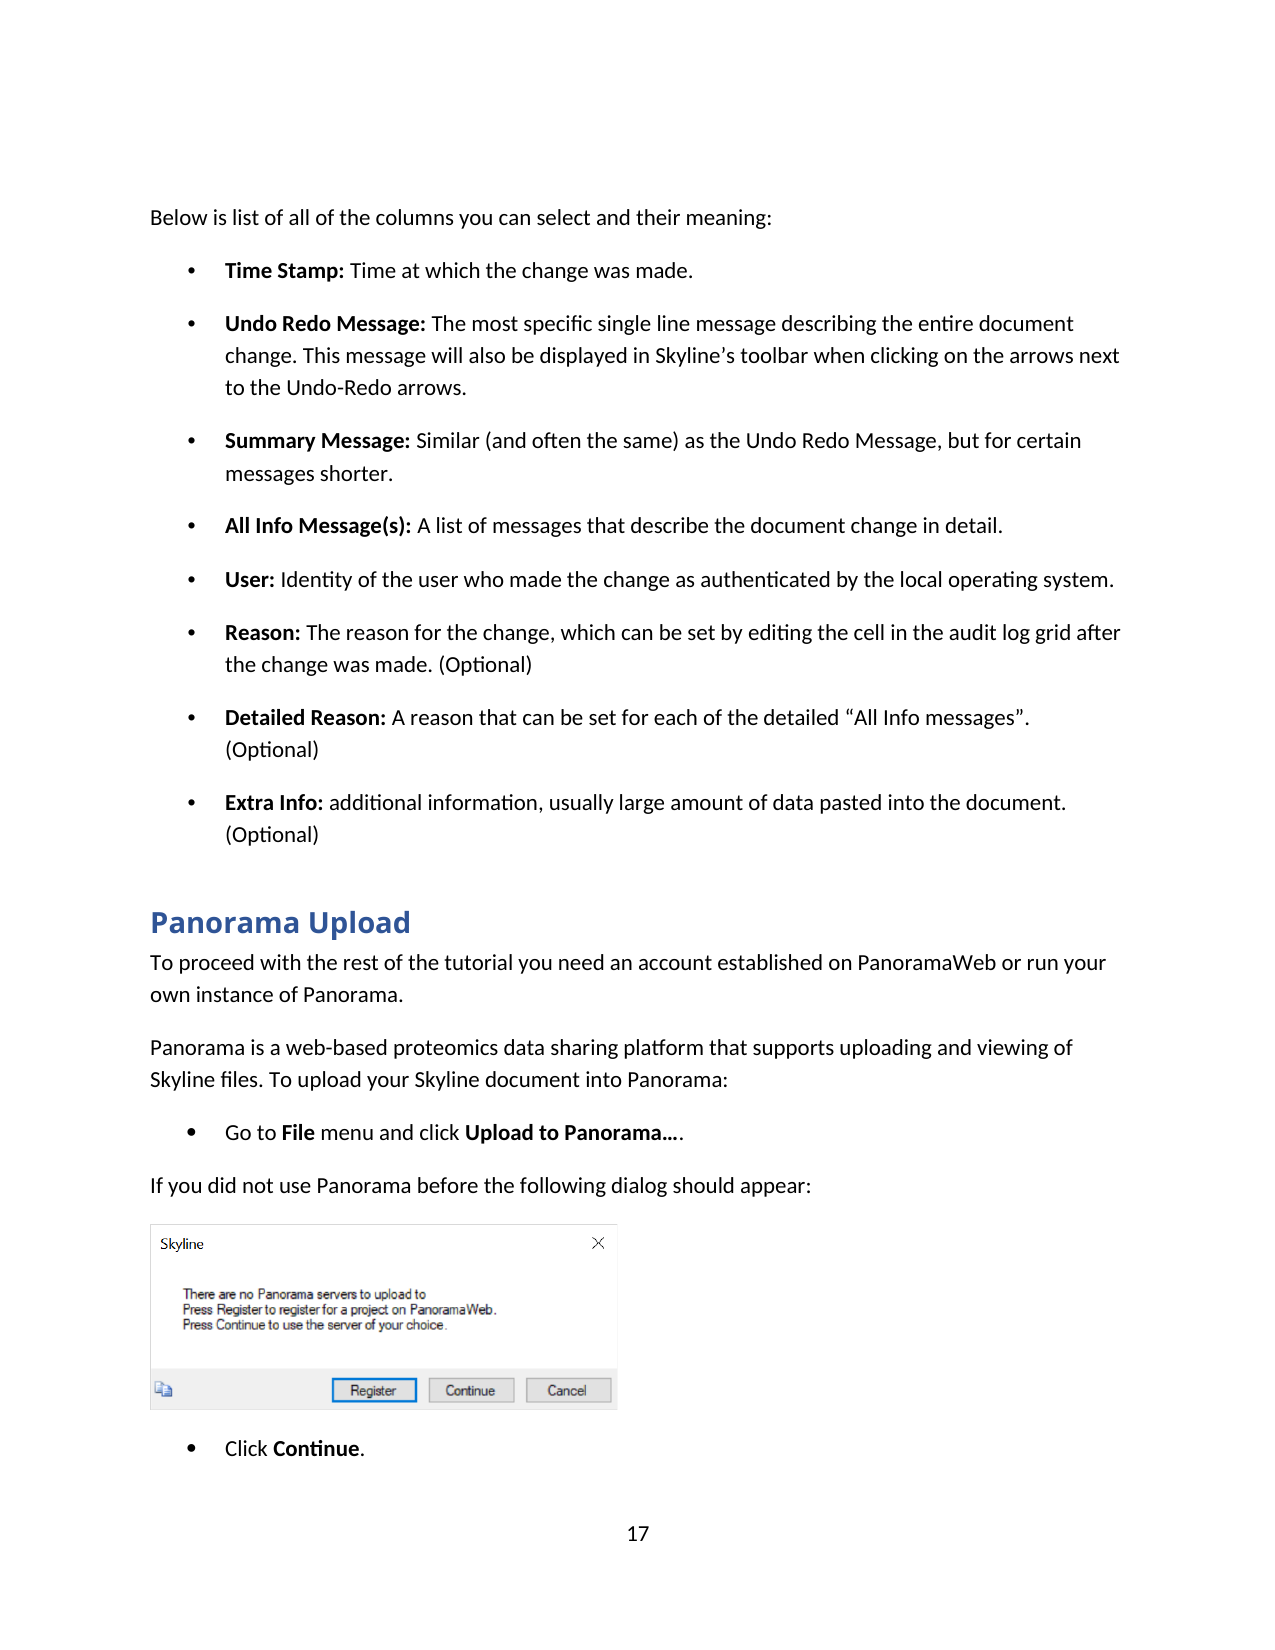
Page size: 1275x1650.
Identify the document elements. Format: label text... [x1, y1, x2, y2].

list Extra Info: additional information, usually large amount of data pasted into the document. (Optional) [187, 788, 1125, 848]
text If you did not use Panorama before the following dialog should appear: [150, 1172, 1125, 1199]
list Click Continue. [187, 1434, 1125, 1462]
list Go to File menu and click Upload to Panorama…. [187, 1118, 1125, 1147]
list Detailed Reason: A reason that can be set for each of the detailed “All Info messages”. (Optional) [187, 703, 1125, 763]
list User: Identity of the user who made the change as authenticated by the local operating system. [187, 565, 1125, 593]
text Below is list of all of the columns you can select and their meaning: [150, 203, 1125, 231]
list All Info Message(s): A list of messages that describe the document change in detail. [187, 512, 1125, 540]
list Reason: The reason for the change, which can be set by editing the cell in the audit log grid after the change was made. (Optional) [187, 618, 1125, 678]
text Panorama is a web-based proteomics data sharing platform that supports uploading and viewing of Skyline files. To upload your Skyline document into Panorama: [150, 1033, 1125, 1093]
list Time Stamp: Time at which the change was made. [187, 256, 1125, 284]
list Summary Message: Similar (and often the same) as the Undo Redo Message, but for certain messages shorter. [187, 426, 1125, 487]
list Undo Redo Message: The most specific single line message describing the entire document change. This message will also be displayed in Skyline’s toolbar when clicking on the arrows next to the Undo-Redo arrows. [187, 309, 1125, 401]
text To proceed with the rest of the tutorial you need an account established on PanoramaWeb or run your own instance of Panorama. [150, 948, 1125, 1008]
subtitle Panorama Upload [150, 902, 1125, 942]
picture [150, 1224, 618, 1410]
